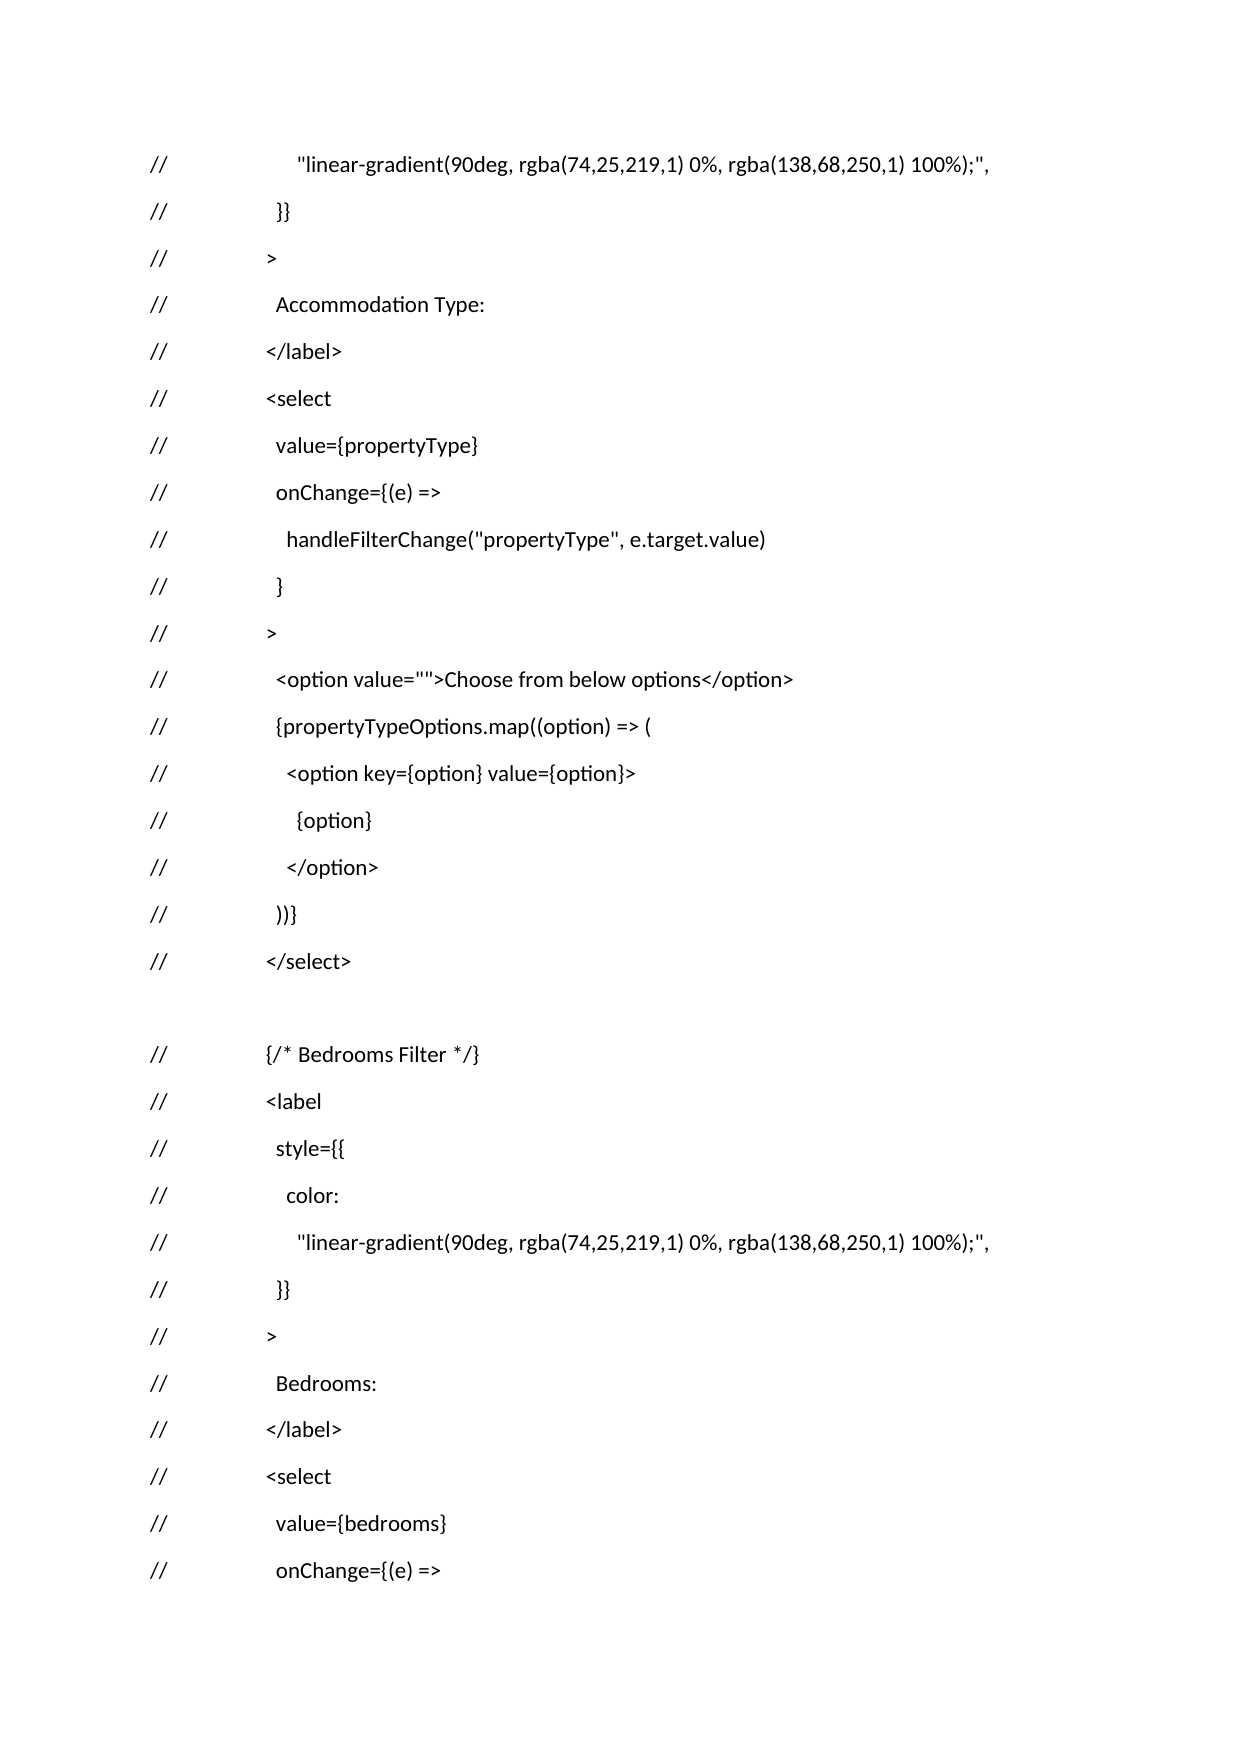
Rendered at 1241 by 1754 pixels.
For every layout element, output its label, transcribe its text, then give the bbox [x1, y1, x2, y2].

text // <select [150, 384, 1090, 412]
text // "linear-gradient(90deg, rgba(74,25,219,1) 0%, rgba(138,68,250,1) 100%);", [150, 150, 1090, 178]
text // Accommodation Type: [150, 291, 1090, 319]
text // handleFilterChange("propertyType", e.target.value) [150, 525, 1090, 553]
text // <option key={option} value={option}> [150, 759, 1090, 787]
text // <select [150, 1462, 1090, 1491]
text // > [150, 244, 1090, 272]
text // color: [150, 1181, 1090, 1209]
text // > [150, 619, 1090, 647]
text // > [150, 1322, 1090, 1350]
text // </option> [150, 853, 1090, 881]
text // </select> [150, 947, 1090, 975]
text // {/* Bedrooms Filter */} [150, 1041, 1090, 1069]
text // </label> [150, 337, 1090, 366]
text // </label> [150, 1416, 1090, 1444]
text // {propertyTypeOptions.map((option) => ( [150, 712, 1090, 741]
text // <option value="">Choose from below options</option> [150, 666, 1090, 694]
text // } [150, 572, 1090, 600]
text // Bedrooms: [150, 1369, 1090, 1397]
text // value={propertyType} [150, 431, 1090, 459]
text // "linear-gradient(90deg, rgba(74,25,219,1) 0%, rgba(138,68,250,1) 100%);", [150, 1228, 1090, 1256]
text // {option} [150, 806, 1090, 834]
text // <label [150, 1087, 1090, 1116]
text // }} [150, 197, 1090, 225]
text // value={bedrooms} [150, 1509, 1090, 1537]
text // ))} [150, 900, 1090, 928]
text // onChange={(e) => [150, 1556, 1090, 1584]
text // onChange={(e) => [150, 478, 1090, 506]
text // style={{ [150, 1134, 1090, 1162]
text // }} [150, 1275, 1090, 1303]
